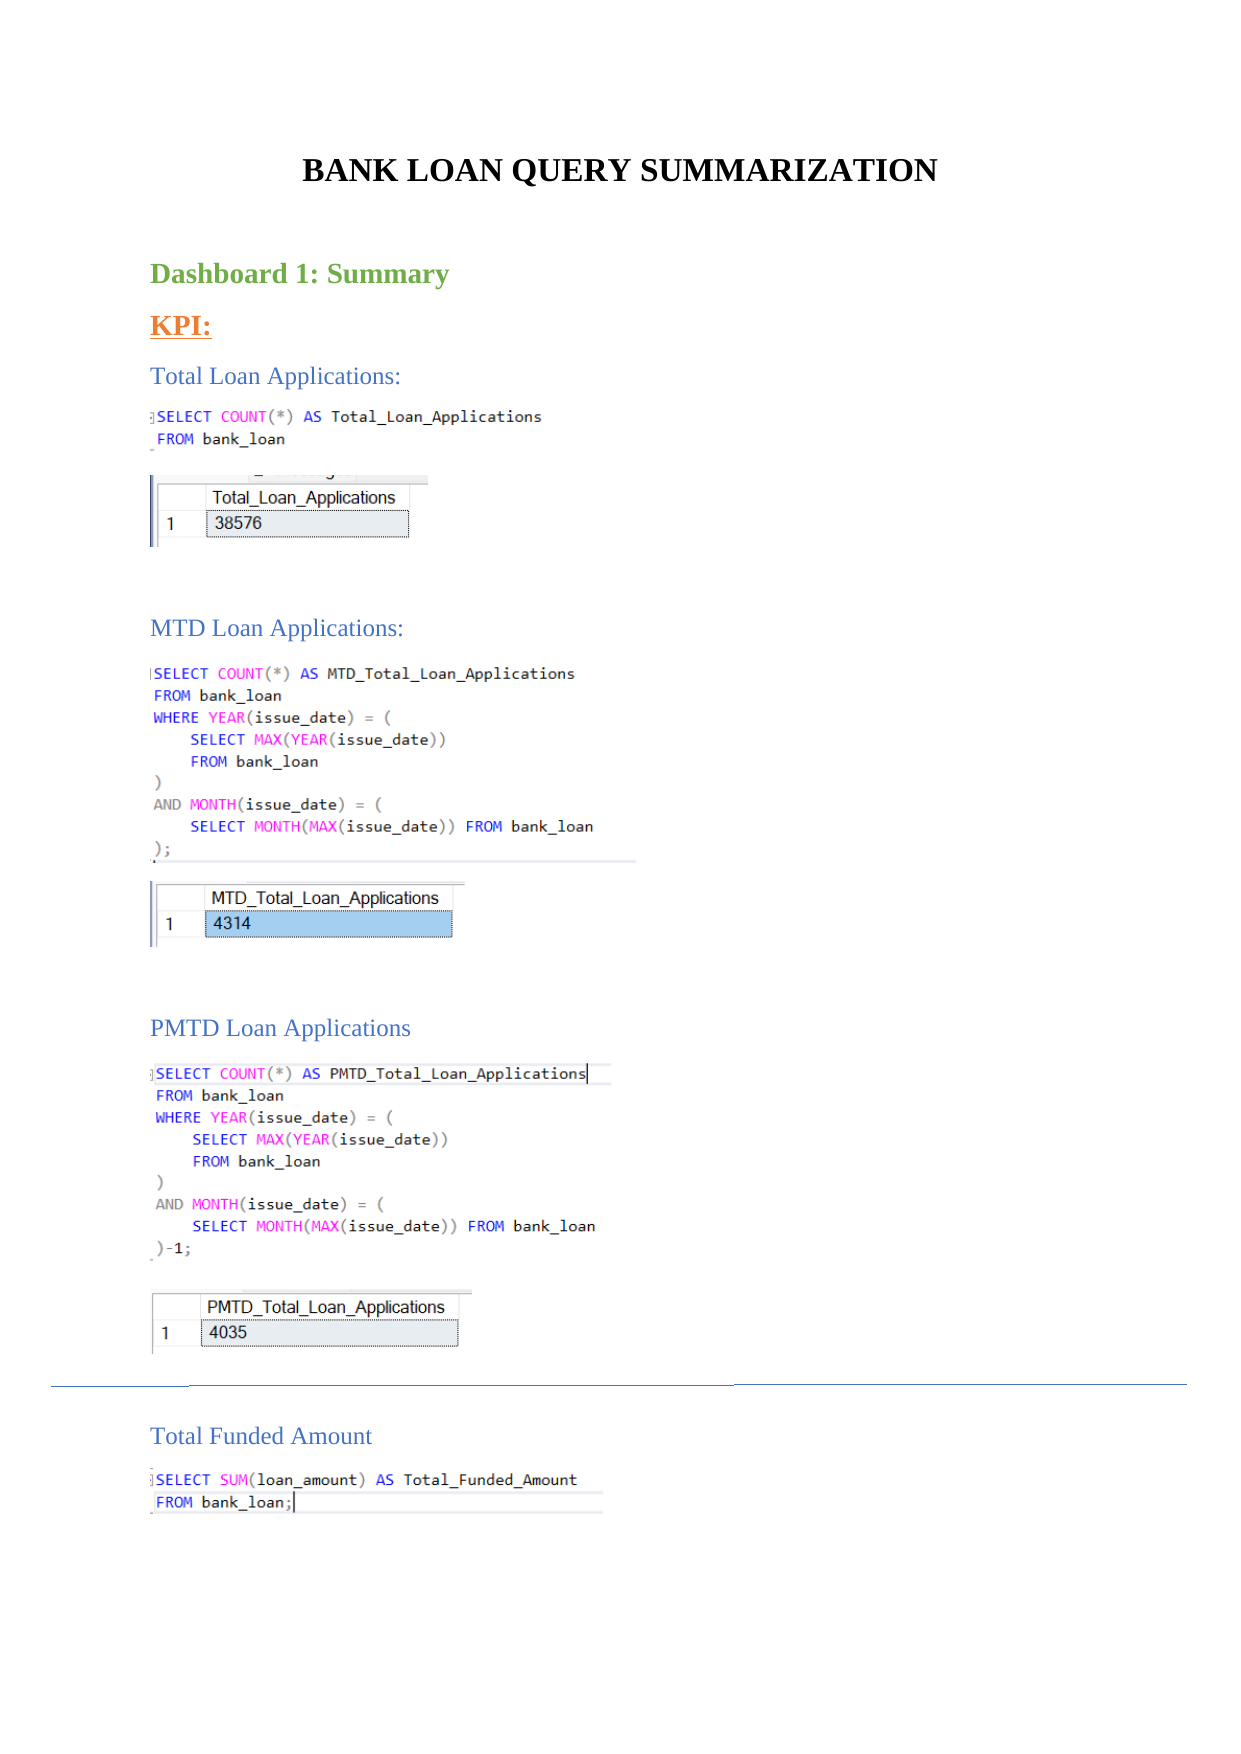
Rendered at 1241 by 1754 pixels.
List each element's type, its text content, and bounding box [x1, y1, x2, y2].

picture [150, 881, 465, 947]
picture [150, 661, 637, 863]
picture [150, 409, 554, 456]
text Total Funded Amount [150, 1421, 1090, 1449]
picture [150, 1289, 472, 1354]
text PMTD Loan Applications [150, 1013, 1090, 1042]
text KPI: [150, 308, 1090, 342]
picture [150, 475, 429, 547]
text BANK LOAN QUERY SUMMARIZATION [150, 150, 1090, 188]
picture [150, 1061, 612, 1271]
text MTD Loan Applications: [150, 613, 1090, 642]
text Dashboard 1: Summary [150, 256, 1090, 289]
text Total Loan Applications: [150, 361, 1090, 390]
picture [150, 1468, 604, 1515]
